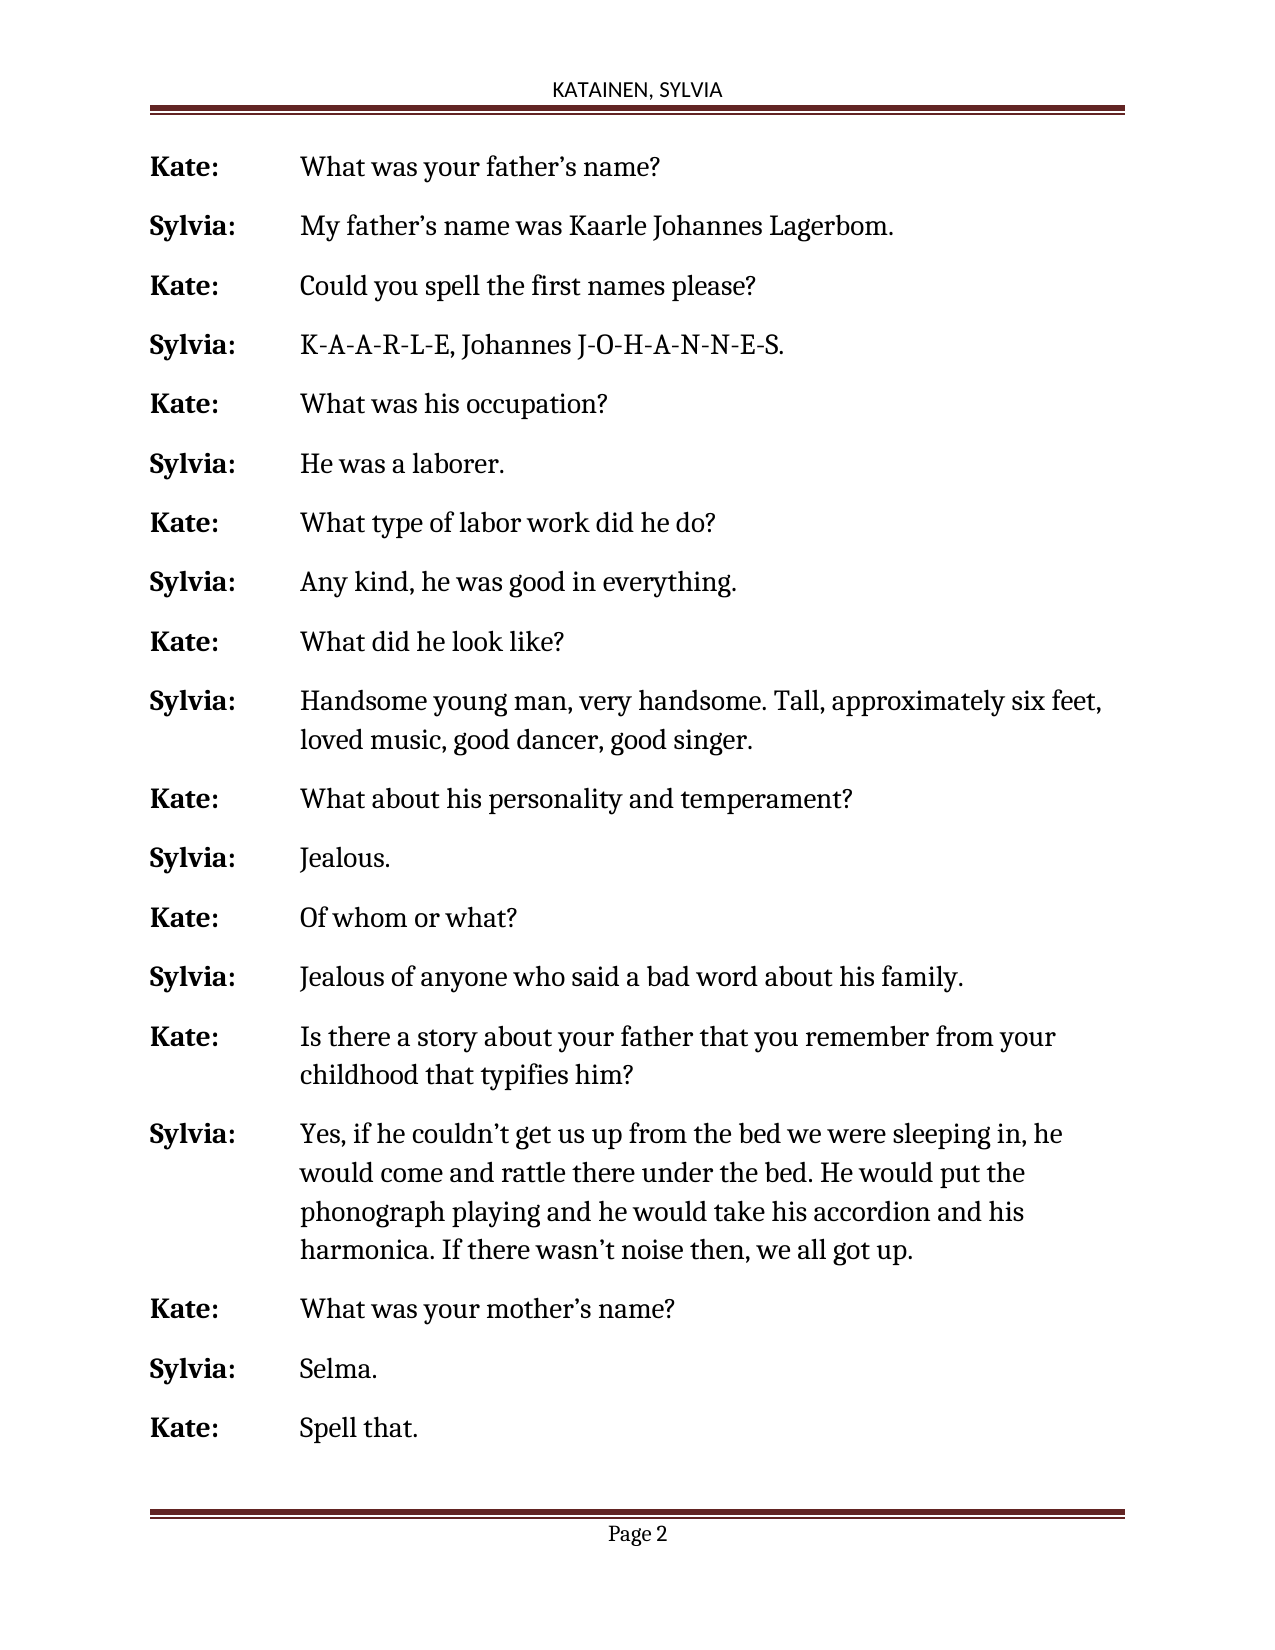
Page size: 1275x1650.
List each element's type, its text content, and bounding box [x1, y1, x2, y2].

text Kate: What about his personality and temperament? [150, 782, 1125, 816]
text Kate: What was his occupation? [150, 387, 1125, 421]
text Kate: Of whom or what? [150, 901, 1125, 934]
text Sylvia: K-A-A-R-L-E, Johannes J-O-H-A-N-N-E-S. [150, 328, 1125, 362]
text Kate: What was your mother’s name? [150, 1293, 1125, 1326]
text Kate: What type of labor work did he do? [150, 506, 1125, 540]
text Sylvia: Jealous of anyone who said a bad word about his family. [150, 960, 1125, 994]
text Sylvia: My father’s name was Kaarle Johannes Lagerbom. [150, 209, 1125, 243]
text Kate: Spell that. [150, 1411, 1125, 1445]
text Kate: What did he look like? [150, 625, 1125, 658]
text Kate: Is there a story about your father that you remember from your childhood that typifies him? [150, 1020, 1125, 1092]
text Kate: What was your father’s name? [150, 150, 1125, 183]
text Sylvia: Jealous. [150, 842, 1125, 875]
text Sylvia: He was a laborer. [150, 447, 1125, 480]
text Sylvia: Handsome young man, very handsome. Tall, approximately six feet, loved music, good dancer, good singer. [150, 684, 1125, 756]
text Sylvia: Selma. [150, 1352, 1125, 1386]
text Sylvia: Yes, if he couldn’t get us up from the bed we were sleeping in, he would come and rattle there under the bed. He would put the phonograph playing and he would take his accordion and his harmonica. If there wasn’t noise then, we all got up. [150, 1118, 1125, 1267]
text Sylvia: Any kind, he was good in everything. [150, 566, 1125, 599]
text Kate: Could you spell the first names please? [150, 269, 1125, 302]
